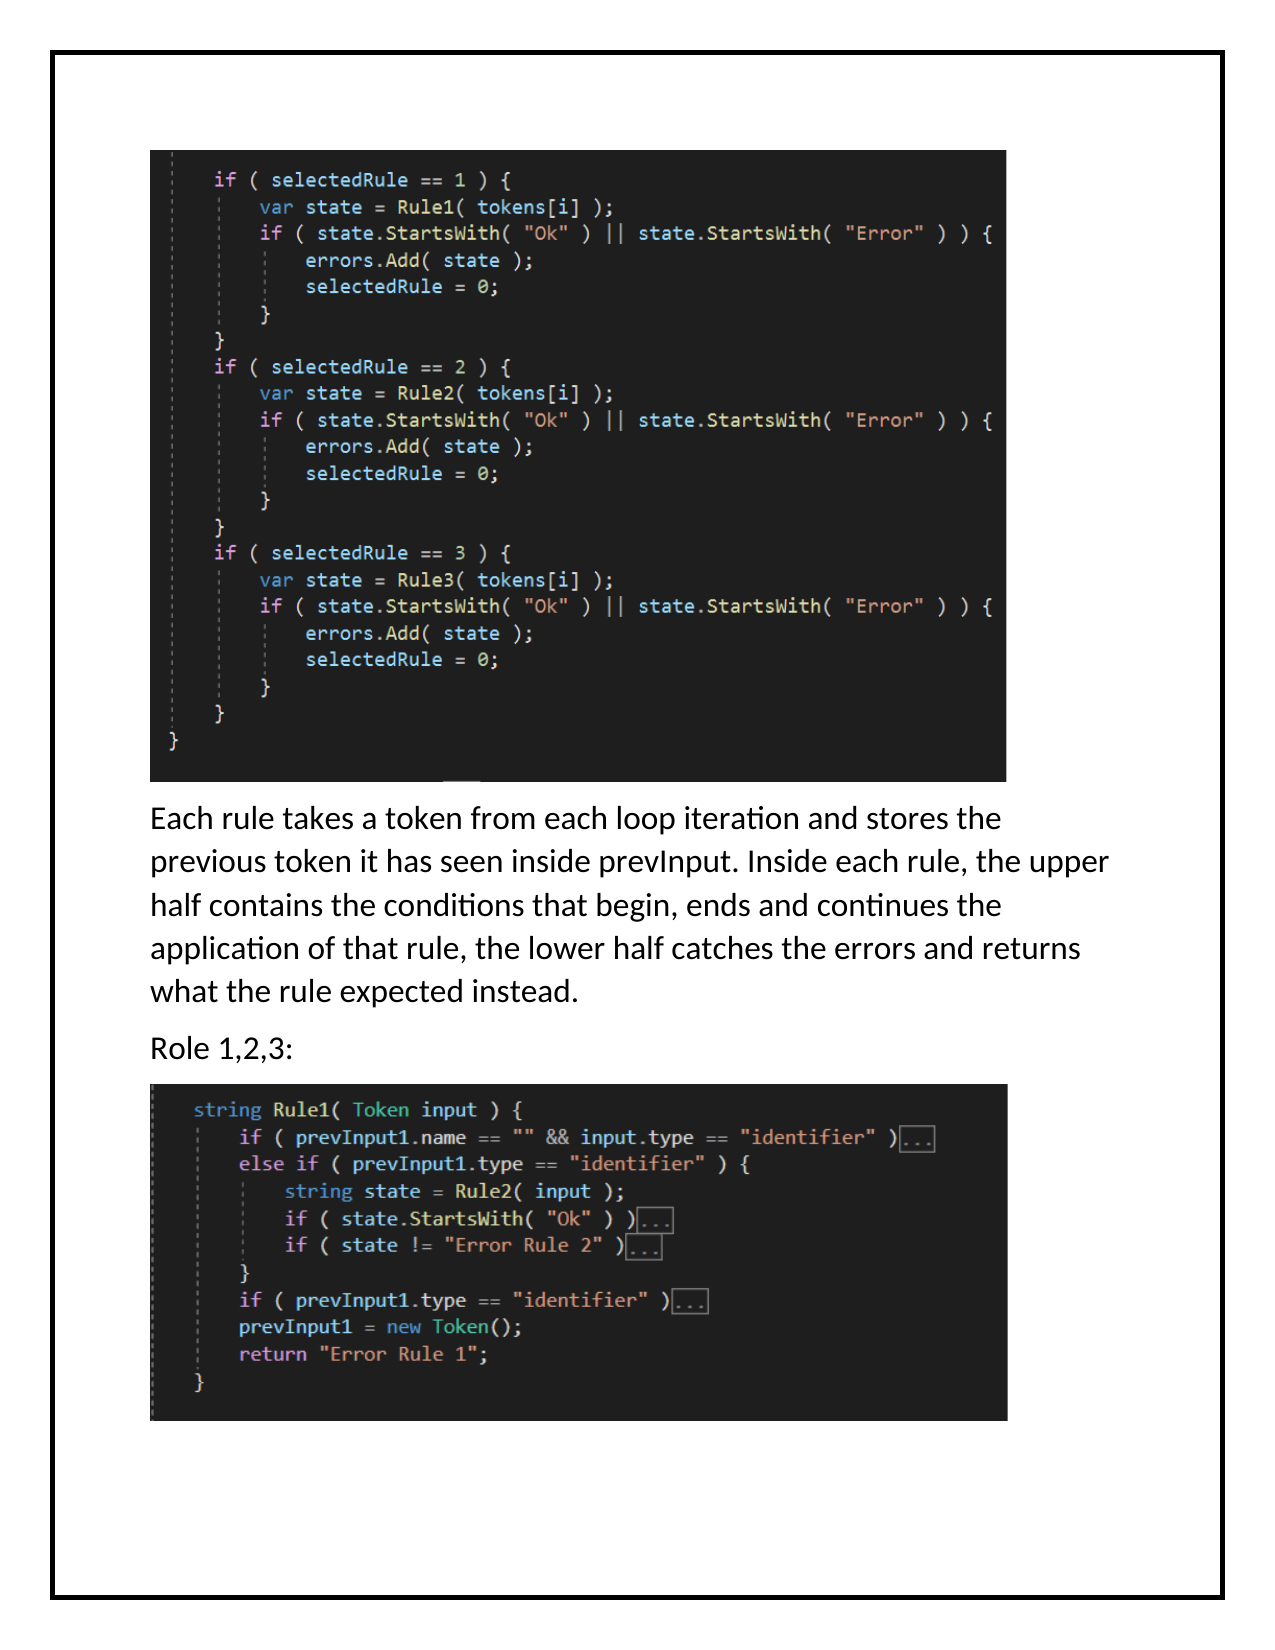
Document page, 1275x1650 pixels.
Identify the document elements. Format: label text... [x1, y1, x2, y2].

text Each rule takes a token from each loop iteration and stores the previous token it has seen inside prevInput. Inside each rule, the upper half contains the conditions that begin, ends and continues the application of that rule, the lower half catches the errors and returns what the rule expected instead. [150, 797, 1125, 1011]
picture [150, 1084, 1008, 1421]
text Role 1,2,3: [150, 1027, 1125, 1068]
picture [150, 150, 1007, 782]
